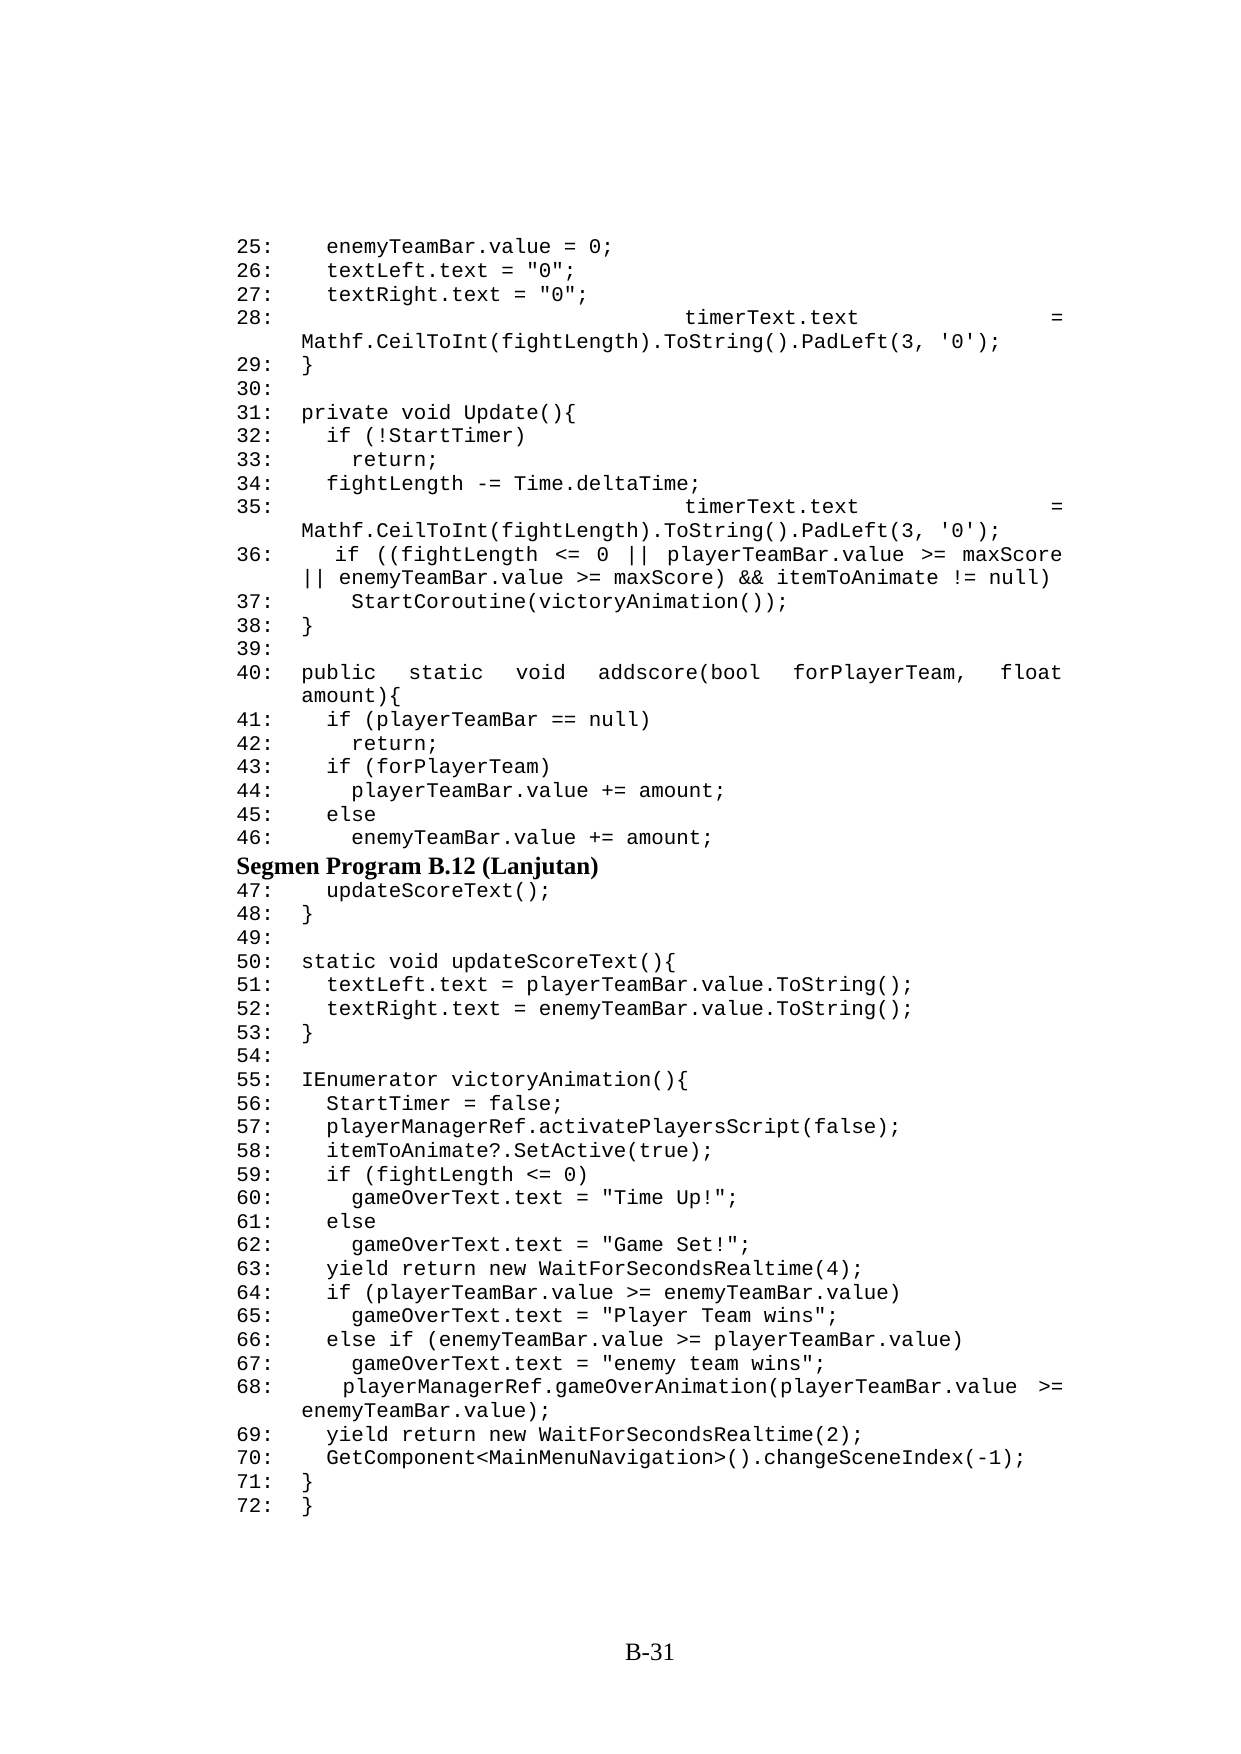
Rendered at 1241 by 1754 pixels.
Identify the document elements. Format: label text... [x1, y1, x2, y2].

text yield return new WaitForSecondsRealtime(2); [236, 1424, 1063, 1447]
text playerManagerRef.activatePlayersScript(false); [236, 1116, 1063, 1140]
text public static void addscore(bool forPlayerTeam, float amount){ [236, 662, 1063, 709]
text private void Update(){ [236, 402, 1063, 425]
text else [236, 1211, 1063, 1234]
text gameOverText.text = "Game Set!"; [236, 1234, 1063, 1258]
text timerText.text = Mathf.CeilToInt(fightLength).ToString().PadLeft(3, '0'); [236, 496, 1063, 544]
text gameOverText.text = "Time Up!"; [236, 1187, 1063, 1211]
text StartCoroutine(victoryAnimation()); [236, 591, 1063, 614]
text return; [236, 449, 1063, 473]
text enemyTeamBar.value = 0; [236, 236, 1063, 260]
text textRight.text = enemyTeamBar.value.ToString(); [236, 998, 1063, 1022]
text yield return new WaitForSecondsRealtime(4); [236, 1258, 1063, 1282]
text gameOverText.text = "enemy team wins"; [236, 1353, 1063, 1376]
text else if (enemyTeamBar.value >= playerTeamBar.value) [236, 1329, 1063, 1353]
text if (forPlayerTeam) [236, 756, 1063, 780]
text } [236, 1494, 1063, 1518]
text } [236, 354, 1063, 378]
text textLeft.text = "0"; [236, 260, 1063, 283]
text gameOverText.text = "Player Team wins"; [236, 1305, 1063, 1329]
text } [236, 1471, 1063, 1494]
text return; [236, 733, 1063, 756]
text GetComponent<MainMenuNavigation>().changeSceneIndex(-1); [236, 1447, 1063, 1471]
text } [236, 1022, 1063, 1045]
text fightLength -= Time.deltaTime; [236, 473, 1063, 496]
text } [236, 903, 1063, 927]
text if (fightLength <= 0) [236, 1163, 1063, 1187]
text updateScoreText(); [236, 880, 1063, 903]
text if (playerTeamBar == null) [236, 709, 1063, 733]
text if (playerTeamBar.value >= enemyTeamBar.value) [236, 1282, 1063, 1305]
text playerManagerRef.gameOverAnimation(playerTeamBar.value >= enemyTeamBar.value); [236, 1376, 1063, 1424]
text } [236, 614, 1063, 638]
text textRight.text = "0"; [236, 283, 1063, 307]
text else [236, 804, 1063, 827]
text playerTeamBar.value += amount; [236, 780, 1063, 804]
text enemyTeamBar.value += amount; [236, 827, 1063, 851]
text static void updateScoreText(){ [236, 951, 1063, 974]
text textLeft.text = playerTeamBar.value.ToString(); [236, 974, 1063, 998]
text itemToAnimate?.SetActive(true); [236, 1140, 1063, 1163]
text timerText.text = Mathf.CeilToInt(fightLength).ToString().PadLeft(3, '0'); [236, 307, 1063, 354]
text if (!StartTimer) [236, 425, 1063, 449]
text Segmen Program B.12 (Lanjutan) [236, 851, 1063, 880]
text if ((fightLength <= 0 || playerTeamBar.value >= maxScore || enemyTeamBar.value >= maxScore) && itemToAnimate != null) [236, 544, 1063, 591]
text StartTimer = false; [236, 1093, 1063, 1116]
text IEnumerator victoryAnimation(){ [236, 1069, 1063, 1093]
